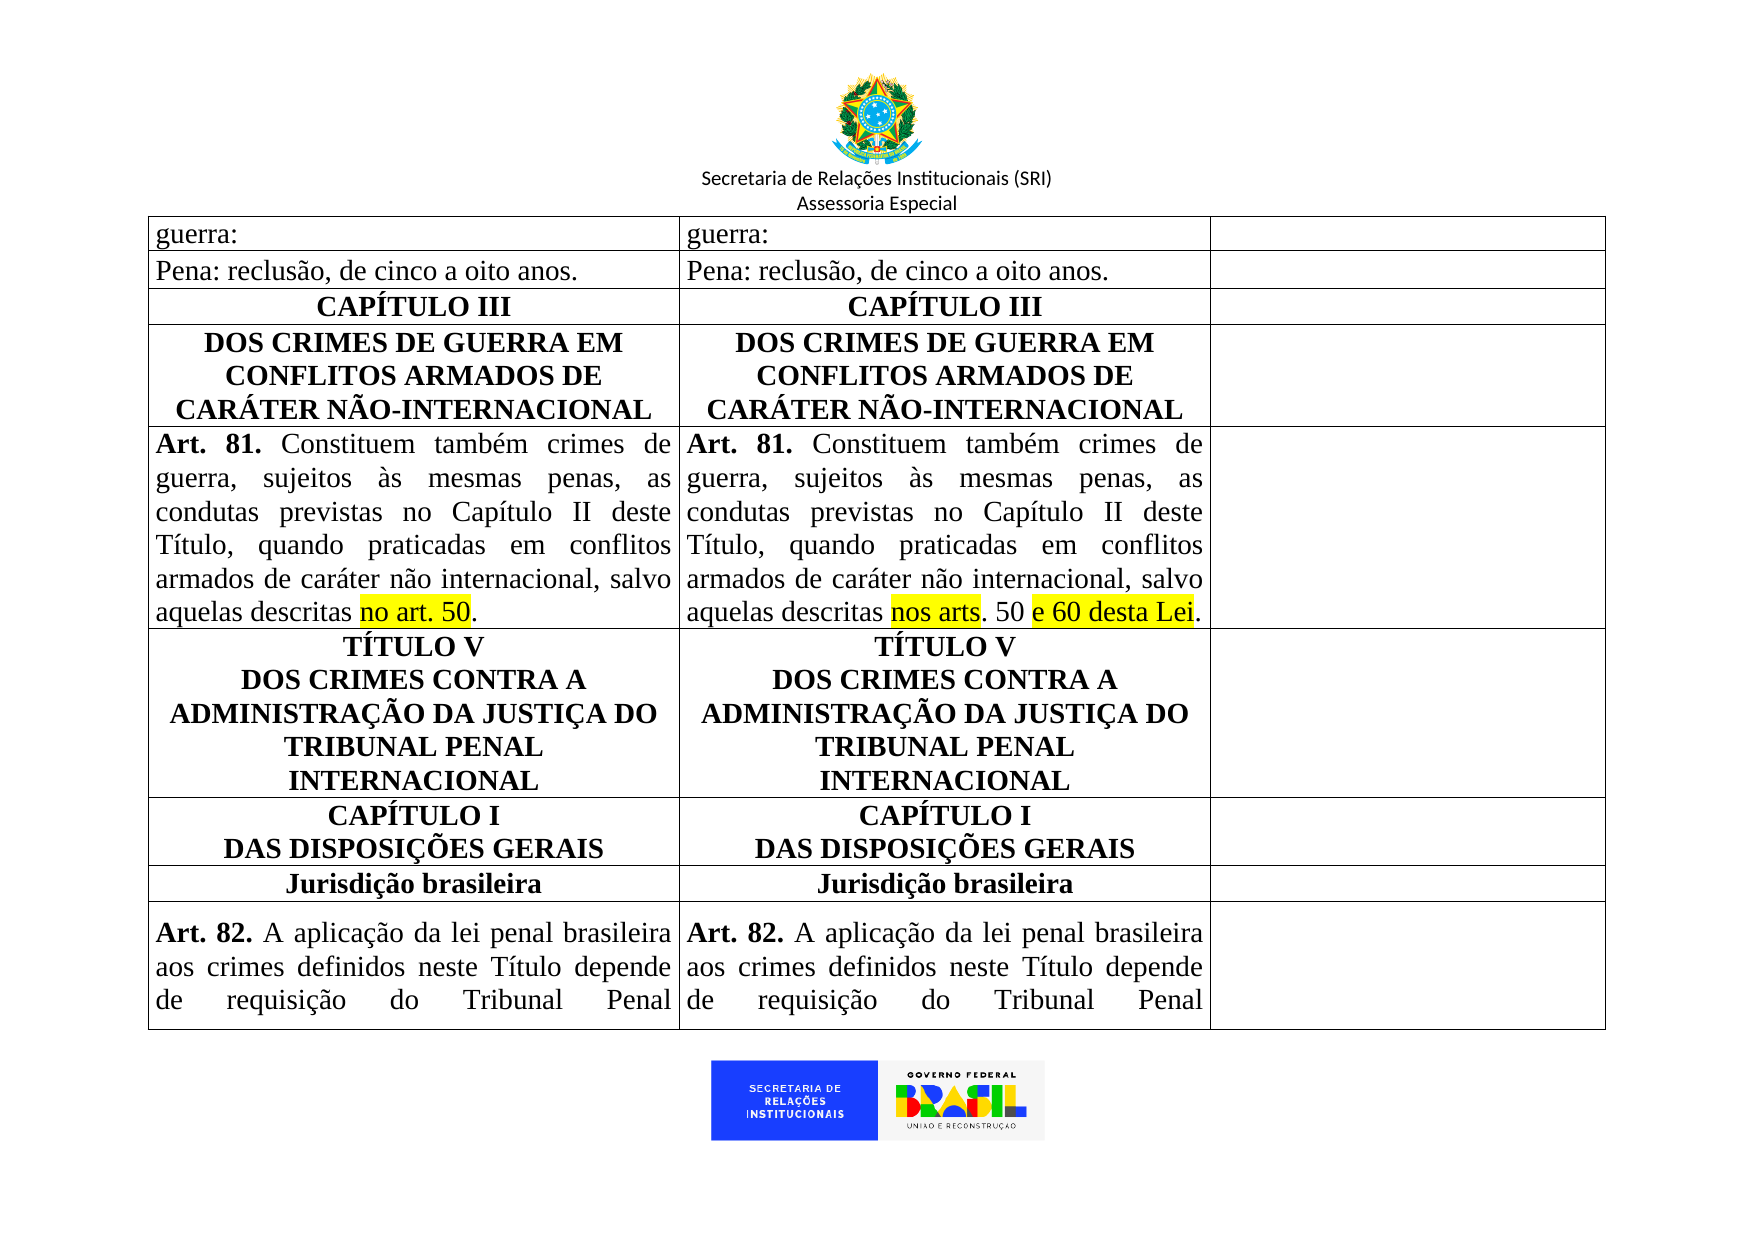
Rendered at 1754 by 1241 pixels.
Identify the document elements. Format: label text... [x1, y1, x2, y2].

table_cell Jurisdição brasileira [680, 866, 1210, 901]
table_cell Pena: reclusão, de cinco a oito anos. [680, 251, 1210, 288]
table_cell Pena: reclusão, de cinco a oito anos. [149, 251, 679, 288]
table_cell [1211, 289, 1605, 324]
table_cell Art. 81. Constituem também crimes de guerra, sujeitos às mesmas penas, as condutas previstas no Capítulo II deste Título, quando praticadas em conflitos armados de caráter não internacional, salvo aquelas descritas nos arts. 50 e 60 desta Lei. [680, 427, 1210, 628]
table_cell Jurisdição brasileira [149, 866, 679, 901]
picture [855, 149, 865, 156]
table_cell TÍTULO V DOS CRIMES CONTRA A ADMINISTRAÇÃO DA JUSTIÇA DO TRIBUNAL PENAL INTERNACIONAL [680, 629, 1210, 797]
picture [695, 1030, 1059, 1167]
table_cell [1211, 427, 1605, 628]
table_cell DOS CRIMES DE GUERRA EM CONFLITOS ARMADOS DE CARÁTER NÃO-INTERNACIONAL [680, 325, 1210, 426]
table_cell Art. 81. Constituem também crimes de guerra, sujeitos às mesmas penas, as condutas previstas no Capítulo II deste Título, quando praticadas em conflitos armados de caráter não internacional, salvo aquelas descritas no art. 50. [149, 427, 679, 628]
table_cell [1211, 902, 1605, 1029]
table_cell [1211, 325, 1605, 426]
table_cell Art. 80. Opor-se, injustificadamente, ao repatriamento de civil ou prisioneiro de guerra: [149, 217, 679, 250]
table_cell [1211, 251, 1605, 288]
table_cell CAPÍTULO III [680, 289, 1210, 324]
picture [831, 73, 923, 165]
table_cell DOS CRIMES DE GUERRA EM CONFLITOS ARMADOS DE CARÁTER NÃO-INTERNACIONAL [149, 325, 679, 426]
table_cell [1211, 629, 1605, 797]
table_cell CAPÍTULO III [149, 289, 679, 324]
table_cell CAPÍTULO I DAS DISPOSIÇÕES GERAIS [149, 798, 679, 865]
table_cell [1211, 798, 1605, 865]
table_cell CAPÍTULO I DAS DISPOSIÇÕES GERAIS [680, 798, 1210, 865]
table_cell TÍTULO V DOS CRIMES CONTRA A ADMINISTRAÇÃO DA JUSTIÇA DO TRIBUNAL PENAL INTERNACIONAL [149, 629, 679, 797]
table_cell [1211, 866, 1605, 901]
table_cell Art. 80. Opor-se, injustificadamente, ao repatriamento de civil ou prisioneiro de guerra: [680, 217, 1210, 250]
table_cell [1211, 217, 1605, 250]
